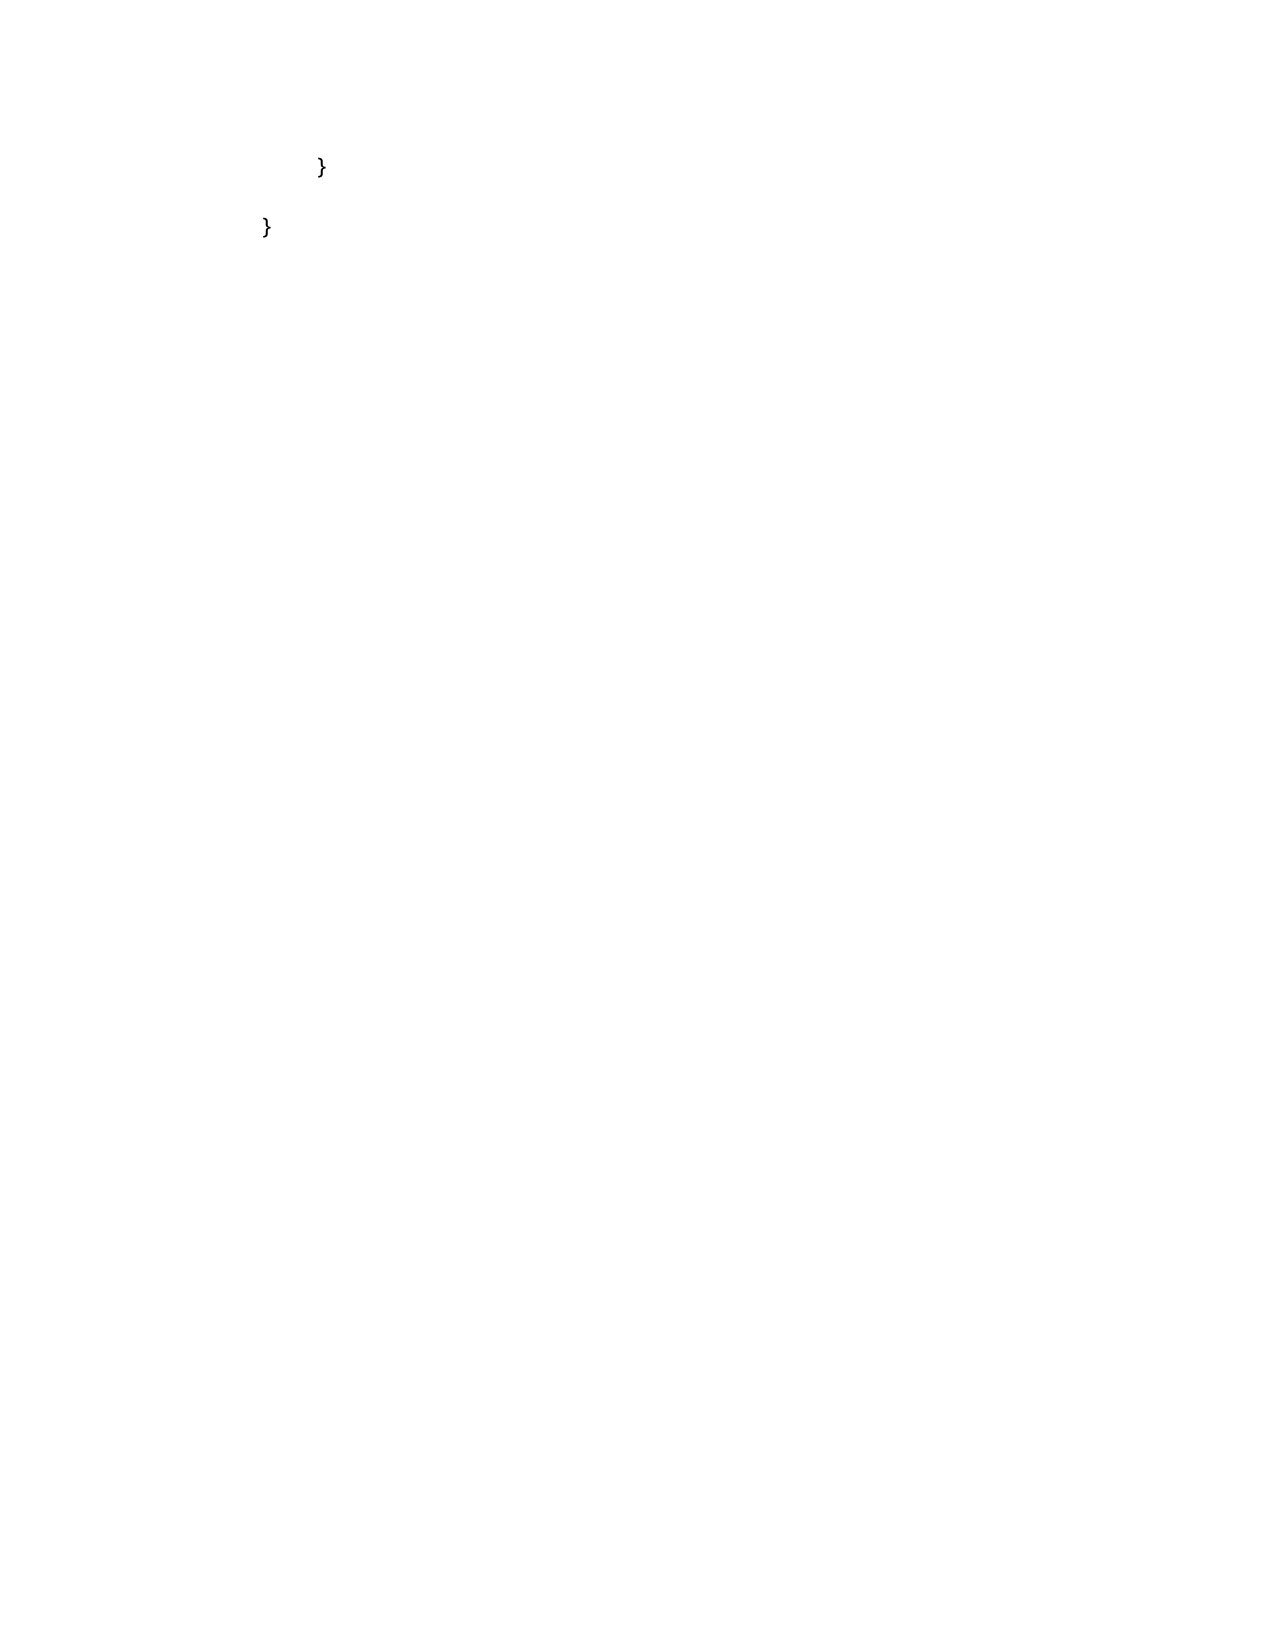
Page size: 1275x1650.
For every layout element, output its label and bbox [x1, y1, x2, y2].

text [150, 150, 1125, 241]
